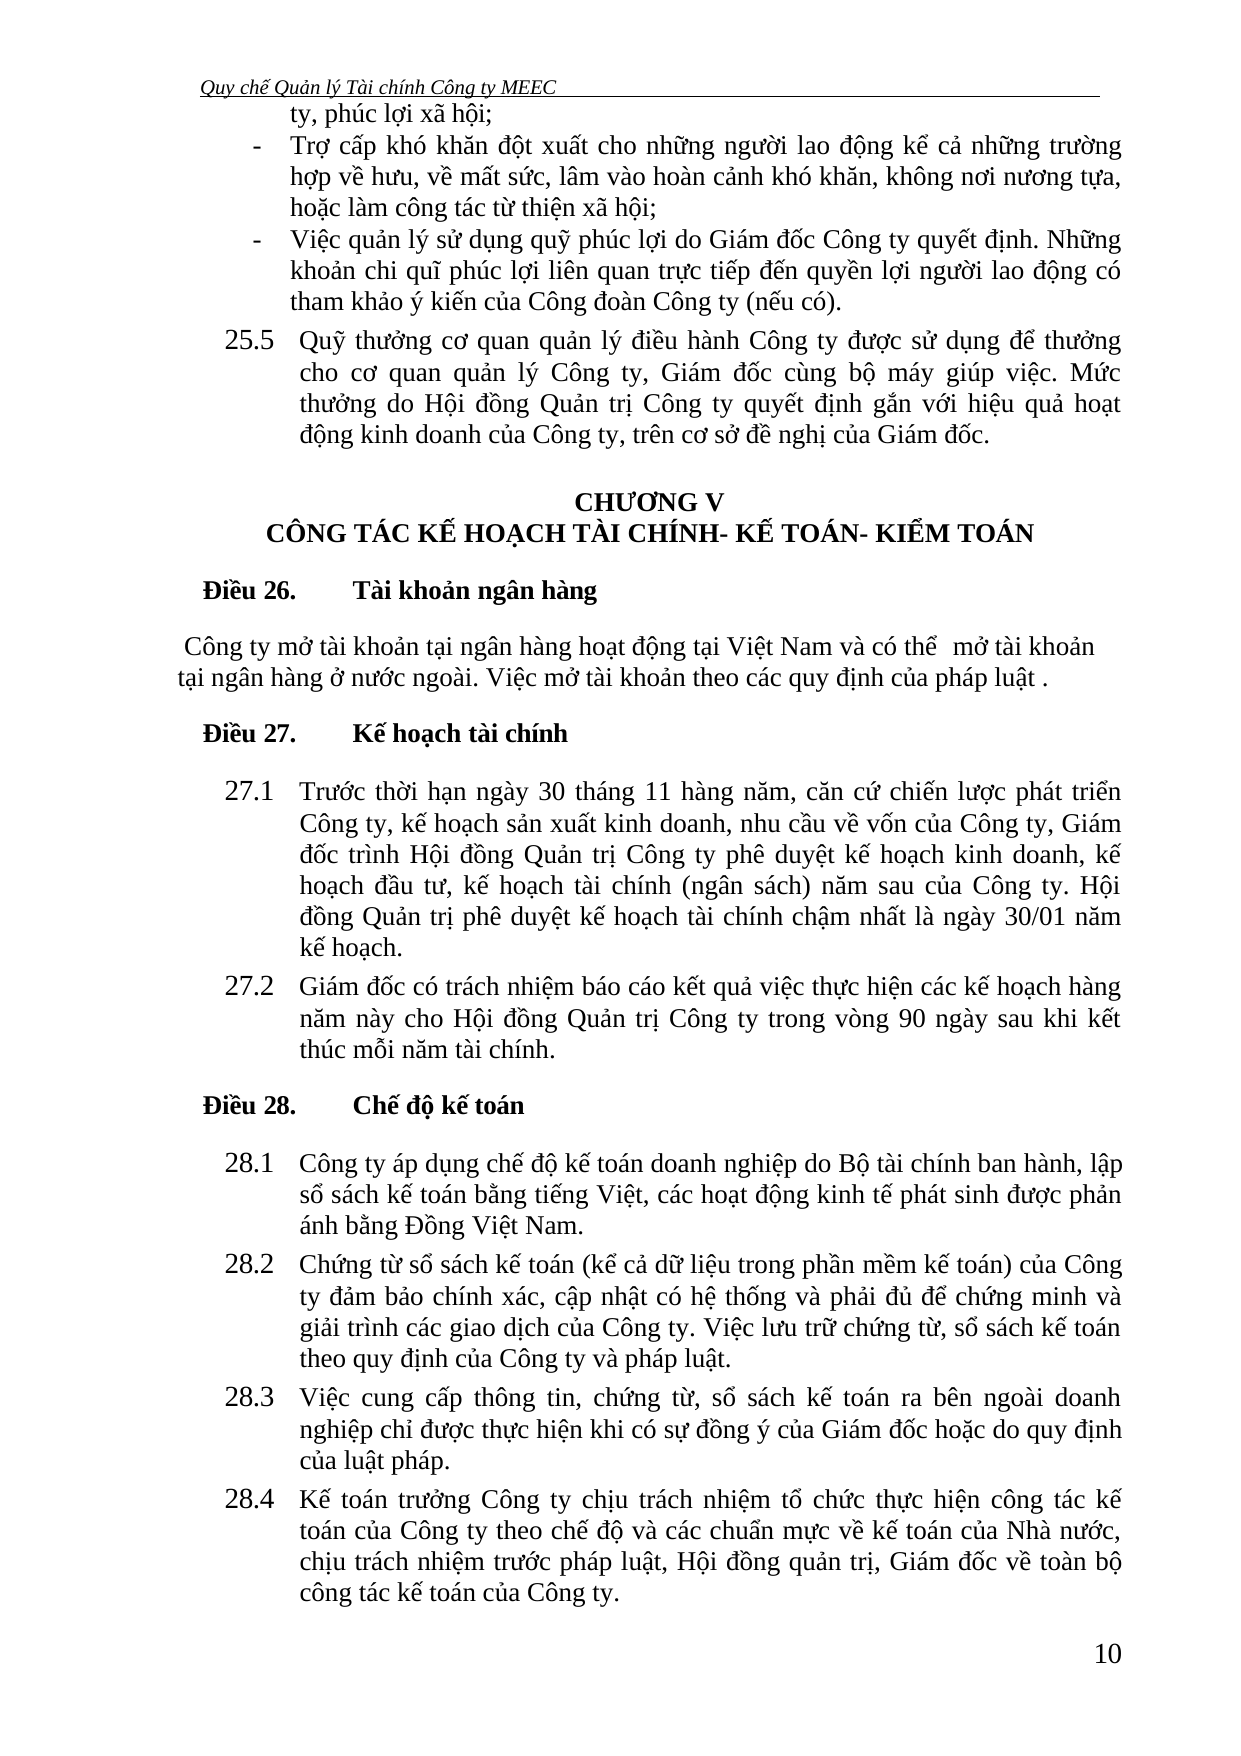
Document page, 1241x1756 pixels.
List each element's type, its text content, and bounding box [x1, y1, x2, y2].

list Giám đốc có trách nhiệm báo cáo kết quả việc thực hiện các kế hoạch hàng năm này cho Hội đồng Quản trị Công ty trong vòng 90 ngày sau khi kết thúc mỗi năm tài chính. [224, 968, 1122, 1064]
list Trợ cấp khó khăn đột xuất cho những người lao động kể cả những trường hợp về hưu, về mất sức, lâm vào hoàn cảnh khó khăn, không nơi nương tựa, hoặc làm công tác từ thiện xã hội; [252, 129, 1123, 223]
text ty, phúc lợi xã hội; [290, 98, 1134, 129]
subtitle Điều 27. Kế hoạch tài chính [202, 717, 1134, 748]
list Việc cung cấp thông tin, chứng từ, sổ sách kế toán ra bên ngoài doanh nghiệp chỉ được thực hiện khi có sự đồng ý của Giám đốc hoặc do quy định của luật pháp. [224, 1379, 1123, 1475]
list Trước thời hạn ngày 30 tháng 11 hàng năm, căn cứ chiến lược phát triển Công ty, kế hoạch sản xuất kinh doanh, nhu cầu về vốn của Công ty, Giám đốc trình Hội đồng Quản trị Công ty phê duyệt kế hoạch kinh doanh, kế hoạch đầu tư, kế hoạch tài chính (ngân sách) năm sau của Công ty. Hội đồng Quản trị phê duyệt kế hoạch tài chính chậm nhất là ngày 30/01 năm kế hoạch. [224, 773, 1123, 962]
list Quỹ thưởng cơ quan quản lý điều hành Công ty được sử dụng để thưởng cho cơ quan quản lý Công ty, Giám đốc cùng bộ máy giúp việc. Mức thưởng do Hội đồng Quản trị Công ty quyết định gắn với hiệu quả hoạt động kinh doanh của Công ty, trên cơ sở đề nghị của Giám đốc. [224, 322, 1123, 449]
text CHƯƠNG V [172, 486, 1127, 517]
list Chứng từ sổ sách kế toán (kể cả dữ liệu trong phần mềm kế toán) của Công ty đảm bảo chính xác, cập nhật có hệ thống và phải đủ để chứng minh và giải trình các giao dịch của Công ty. Việc lưu trữ chứng từ, sổ sách kế toán theo quy định của Công ty và pháp luật. [224, 1246, 1123, 1373]
subtitle Điều 28. Chế độ kế toán [202, 1089, 1134, 1120]
list Công ty áp dụng chế độ kế toán doanh nghiệp do Bộ tài chính ban hành, lập sổ sách kế toán bằng tiếng Việt, các hoạt động kinh tế phát sinh được phản ánh bằng Đồng Việt Nam. [224, 1145, 1123, 1241]
text Công ty mở tài khoản tại ngân hàng hoạt động tại Việt Nam và có thể mở tài khoản tại ngân hàng ở nước ngoài. Việc mở tài khoản theo các quy định của pháp luật . [177, 630, 1122, 692]
list Việc quản lý sử dụng quỹ phúc lợi do Giám đốc Công ty quyết định. Những khoản chi quĩ phúc lợi liên quan trực tiếp đến quyền lợi người lao động có tham khảo ý kiến của Công đoàn Công ty (nếu có). [252, 223, 1123, 316]
list Kế toán trưởng Công ty chịu trách nhiệm tổ chức thực hiện công tác kế toán của Công ty theo chế độ và các chuẩn mực về kế toán của Nhà nước, chịu trách nhiệm trước pháp luật, Hội đồng quản trị, Giám đốc về toàn bộ công tác kế toán của Công ty. [224, 1481, 1123, 1608]
text CÔNG TÁC KẾ HOẠCH TÀI CHÍNH- KẾ TOÁN- KIỂM TOÁN [172, 517, 1128, 549]
subtitle Điều 26. Tài khoản ngân hàng [202, 574, 1134, 605]
